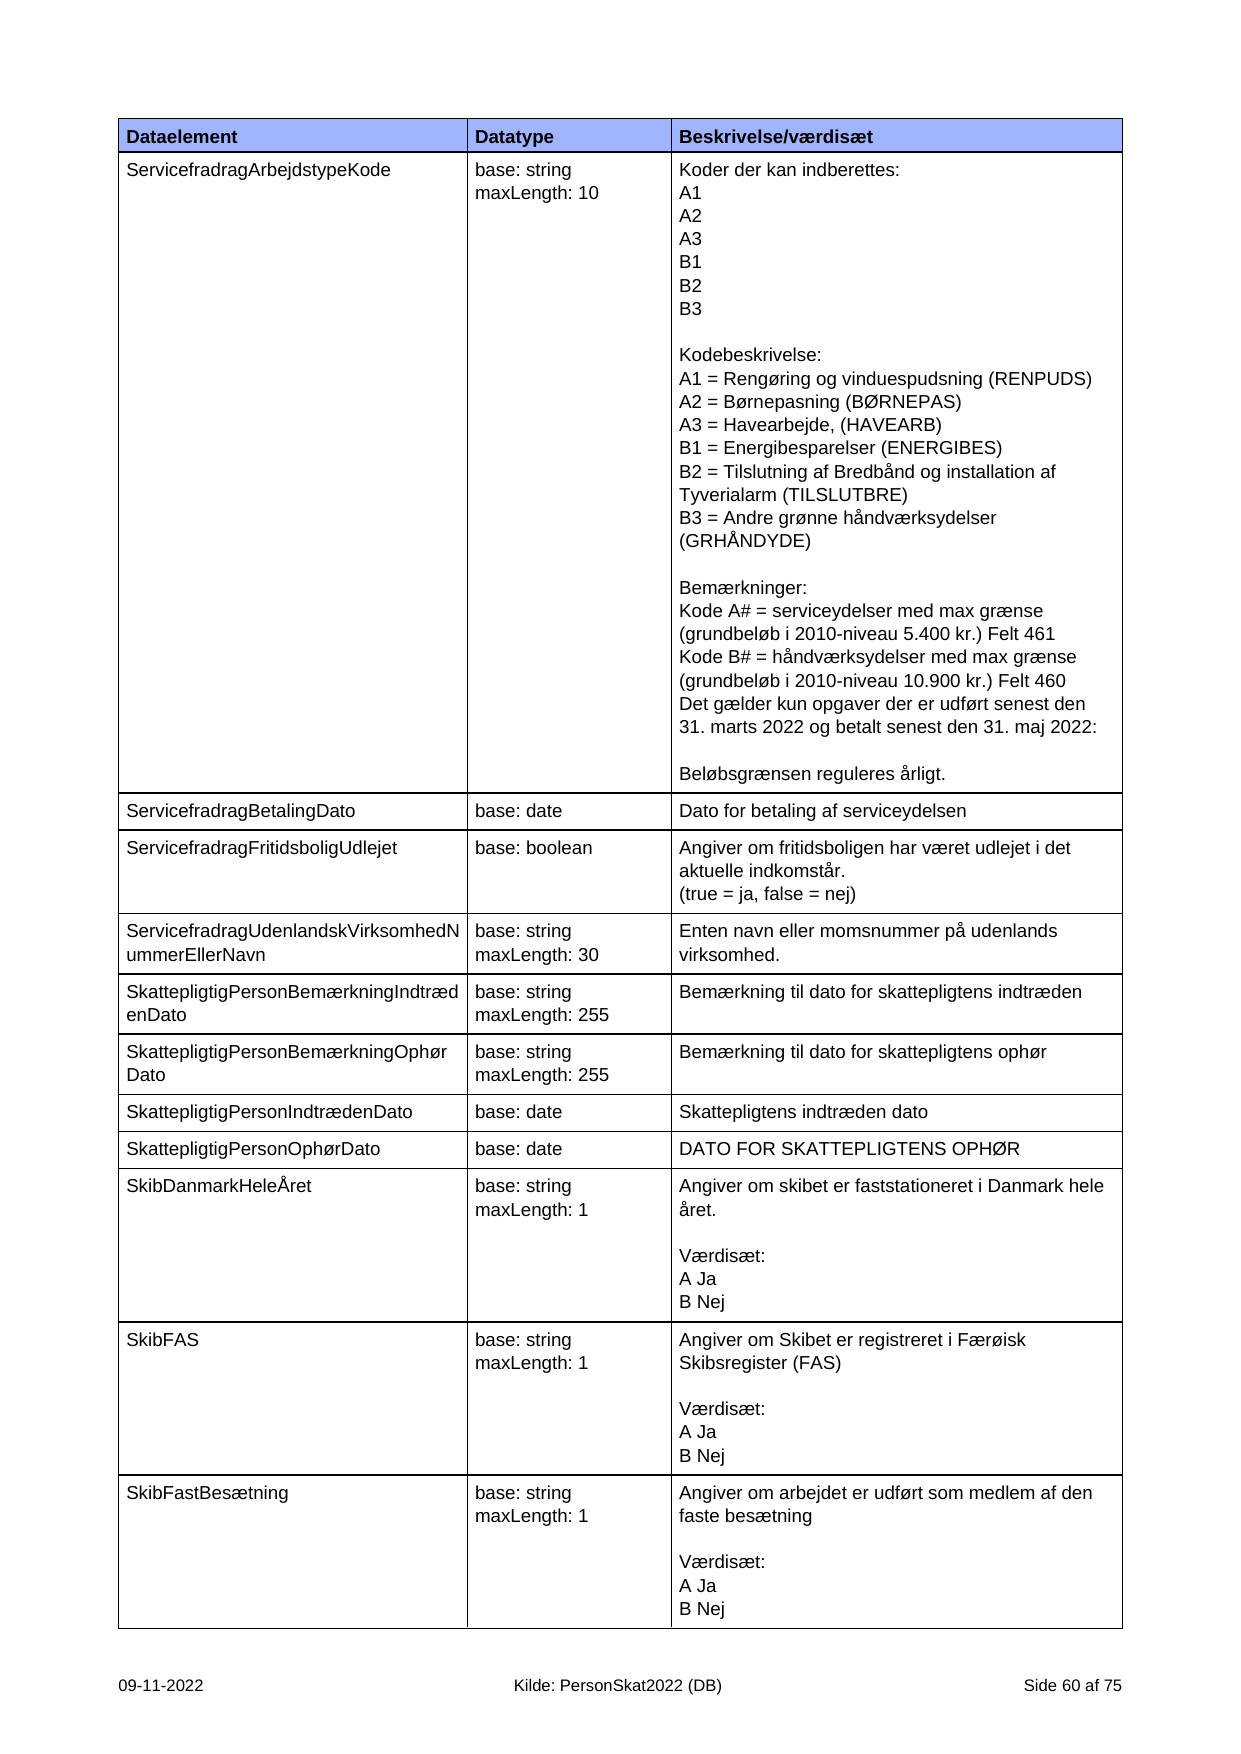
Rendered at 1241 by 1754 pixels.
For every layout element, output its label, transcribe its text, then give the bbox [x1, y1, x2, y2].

table_cell Angiver om arbejdet er udført som medlem af den faste besætning Værdisæt: A Ja B Nej [672, 1476, 1122, 1627]
table_cell base: date [468, 794, 671, 829]
table_cell base: string maxLength: 255 [468, 975, 671, 1033]
table_cell Dato for betaling af serviceydelsen [672, 794, 1122, 829]
table_cell base: string maxLength: 30 [468, 914, 671, 973]
table_cell base: string maxLength: 1 [468, 1476, 671, 1627]
table_cell SkibDanmarkHeleÅret [119, 1169, 467, 1321]
table_cell SkattepligtigPersonOphørDato [119, 1132, 467, 1168]
table_cell Enten navn eller momsnummer på udenlands virksomhed. [672, 914, 1122, 973]
table_cell Skattepligtens indtræden dato [672, 1095, 1122, 1131]
table_cell Bemærkning til dato for skattepligtens indtræden [672, 975, 1122, 1033]
table_cell SkattepligtigPersonBemærkningIndtrædenDato [119, 975, 467, 1033]
table_cell base: string maxLength: 10 [468, 153, 671, 792]
table_cell Bemærkning til dato for skattepligtens ophør [672, 1035, 1122, 1093]
table_cell ServicefradragFritidsboligUdlejet [119, 831, 467, 913]
table_cell base: date [468, 1095, 671, 1131]
table_header Beskrivelse/værdisæt [672, 119, 1122, 151]
table_cell Angiver om skibet er faststationeret i Danmark hele året. Værdisæt: A Ja B Nej [672, 1169, 1122, 1321]
table_cell Koder der kan indberettes: A1 A2 A3 B1 B2 B3 Kodebeskrivelse: A1 = Rengøring og vinduespudsning (RENPUDS) A2 = Børnepasning (BØRNEPAS) A3 = Havearbejde, (HAVEARB) B1 = Energibesparelser (ENERGIBES) B2 = Tilslutning af Bredbånd og installation af Tyverialarm (TILSLUTBRE) B3 = Andre grønne håndværksydelser (GRHÅNDYDE) Bemærkninger: Kode A# = serviceydelser med max grænse (grundbeløb i 2010-niveau 5.400 kr.) Felt 461 Kode B# = håndværksydelser med max grænse (grundbeløb i 2010-niveau 10.900 kr.) Felt 460 Det gælder kun opgaver der er udført senest den 31. marts 2022 og betalt senest den 31. maj 2022: Beløbsgrænsen reguleres årligt. [672, 153, 1122, 792]
table_cell SkibFAS [119, 1323, 467, 1474]
table_cell base: string maxLength: 255 [468, 1035, 671, 1093]
table_cell ServicefradragUdenlandskVirksomhedNummerEllerNavn [119, 914, 467, 973]
table_cell base: date [468, 1132, 671, 1168]
table_cell base: string maxLength: 1 [468, 1323, 671, 1474]
table_cell SkattepligtigPersonIndtrædenDato [119, 1095, 467, 1131]
table_cell Angiver om Skibet er registreret i Færøisk Skibsregister (FAS) Værdisæt: A Ja B Nej [672, 1323, 1122, 1474]
table_cell base: string maxLength: 1 [468, 1169, 671, 1321]
table_cell ServicefradragBetalingDato [119, 794, 467, 829]
table_cell Angiver om fritidsboligen har været udlejet i det aktuelle indkomstår. (true = ja, false = nej) [672, 831, 1122, 913]
table_cell ServicefradragArbejdstypeKode [119, 153, 467, 792]
table_header Datatype [468, 119, 671, 151]
table_cell SkattepligtigPersonBemærkningOphørDato [119, 1035, 467, 1093]
table_cell SkibFastBesætning [119, 1476, 467, 1627]
table_cell DATO FOR SKATTEPLIGTENS OPHØR [672, 1132, 1122, 1168]
table_cell base: boolean [468, 831, 671, 913]
table_header Dataelement [119, 119, 467, 151]
